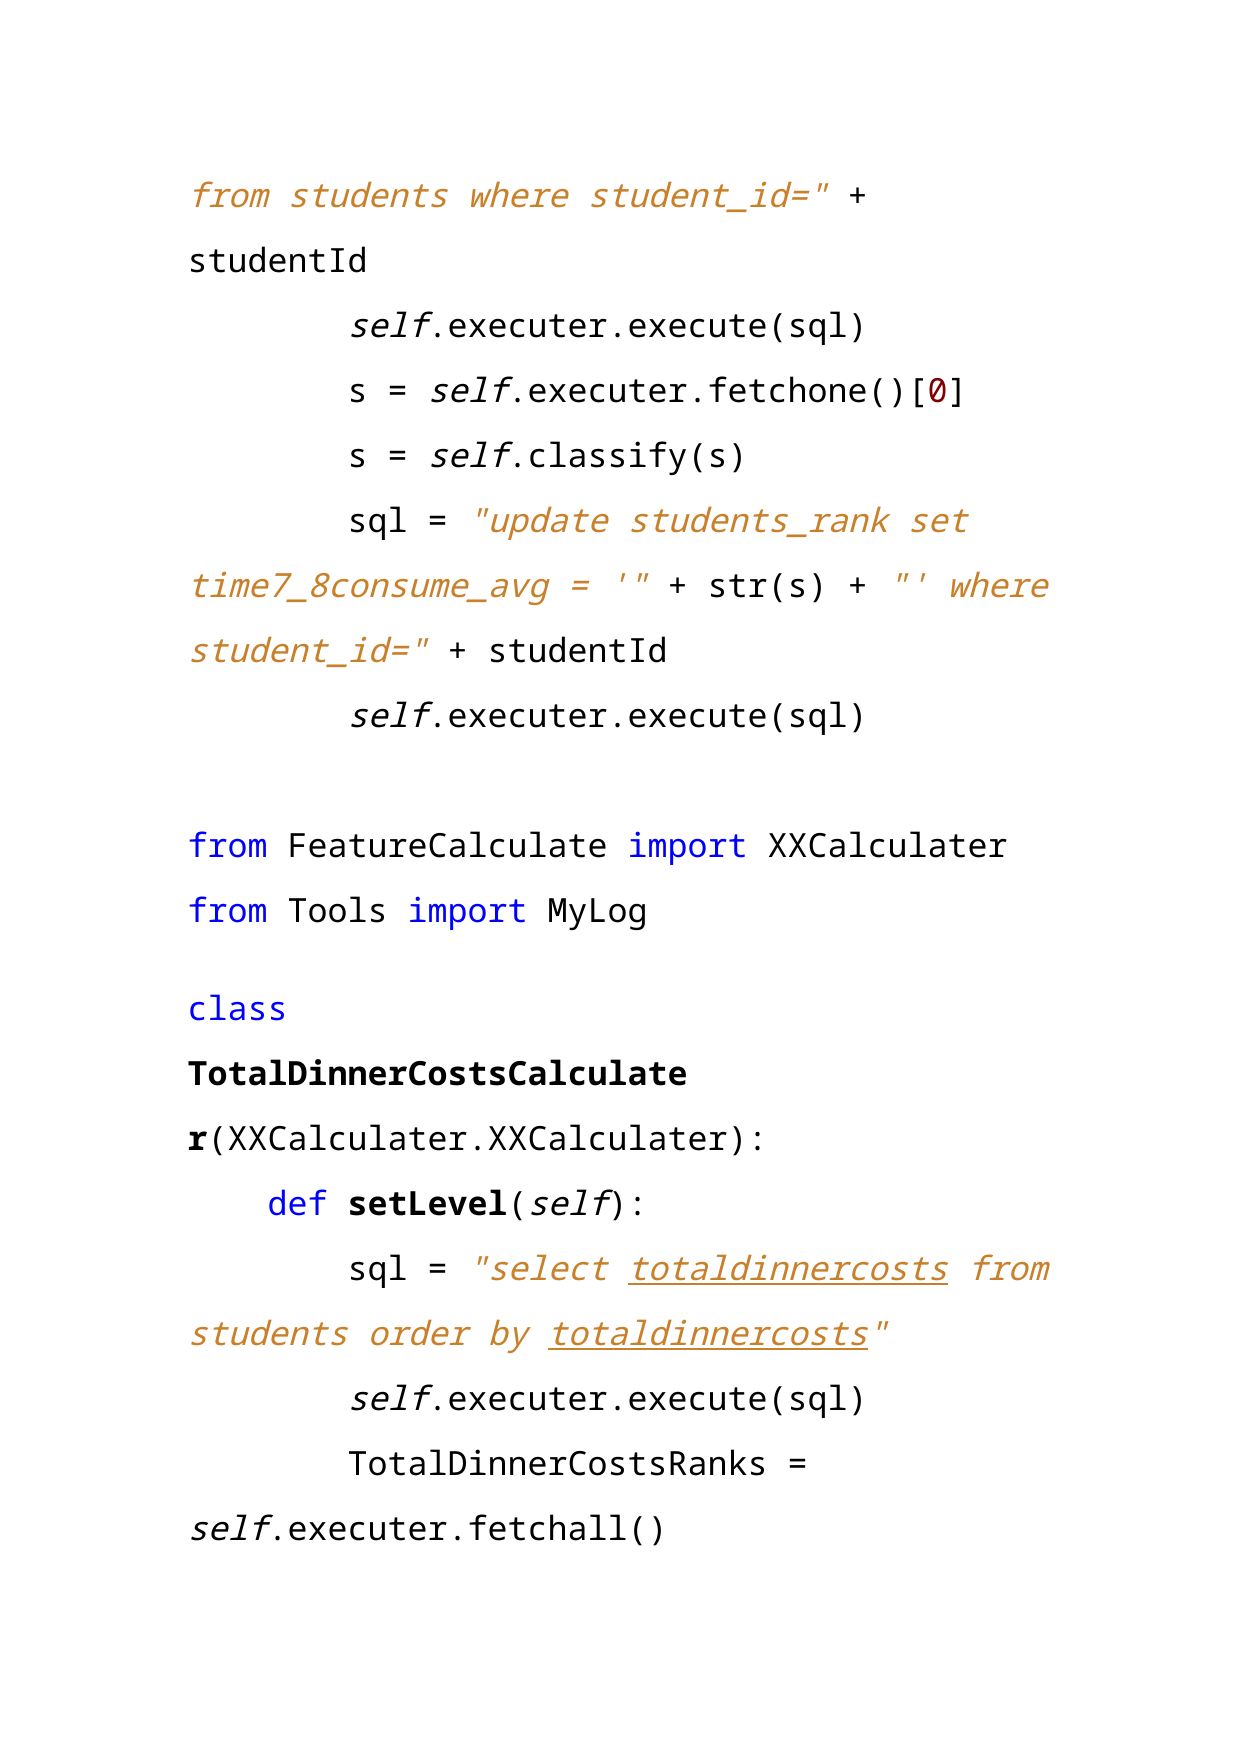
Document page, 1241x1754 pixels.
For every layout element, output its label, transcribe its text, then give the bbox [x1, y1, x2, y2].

text sql = "update students_rank set time7_8consume_avg = '" + str(s) + "' where student_id=" + studentId [187, 487, 1053, 682]
text self.executer.execute(sql) [187, 682, 1053, 747]
text s = self.classify(s) [187, 422, 1053, 487]
text def setLevel(self): [187, 1169, 1053, 1234]
text from Tools import MyLog [187, 877, 1053, 942]
text self.executer.execute(sql) [187, 1364, 1053, 1429]
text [187, 162, 1053, 292]
text from FeatureCalculate import XXCalculater [187, 812, 1053, 877]
text s = self.executer.fetchone()[0] [187, 357, 1053, 422]
text self.executer.execute(sql) [187, 292, 1053, 357]
text TotalDinnerCostsRanks = self.executer.fetchall() [187, 1429, 1053, 1559]
text sql = "select totaldinnercosts from students order by totaldinnercosts" [187, 1234, 1053, 1364]
text class TotalDinnerCostsCalculater(XXCalculater.XXCalculater): [187, 974, 1053, 1169]
